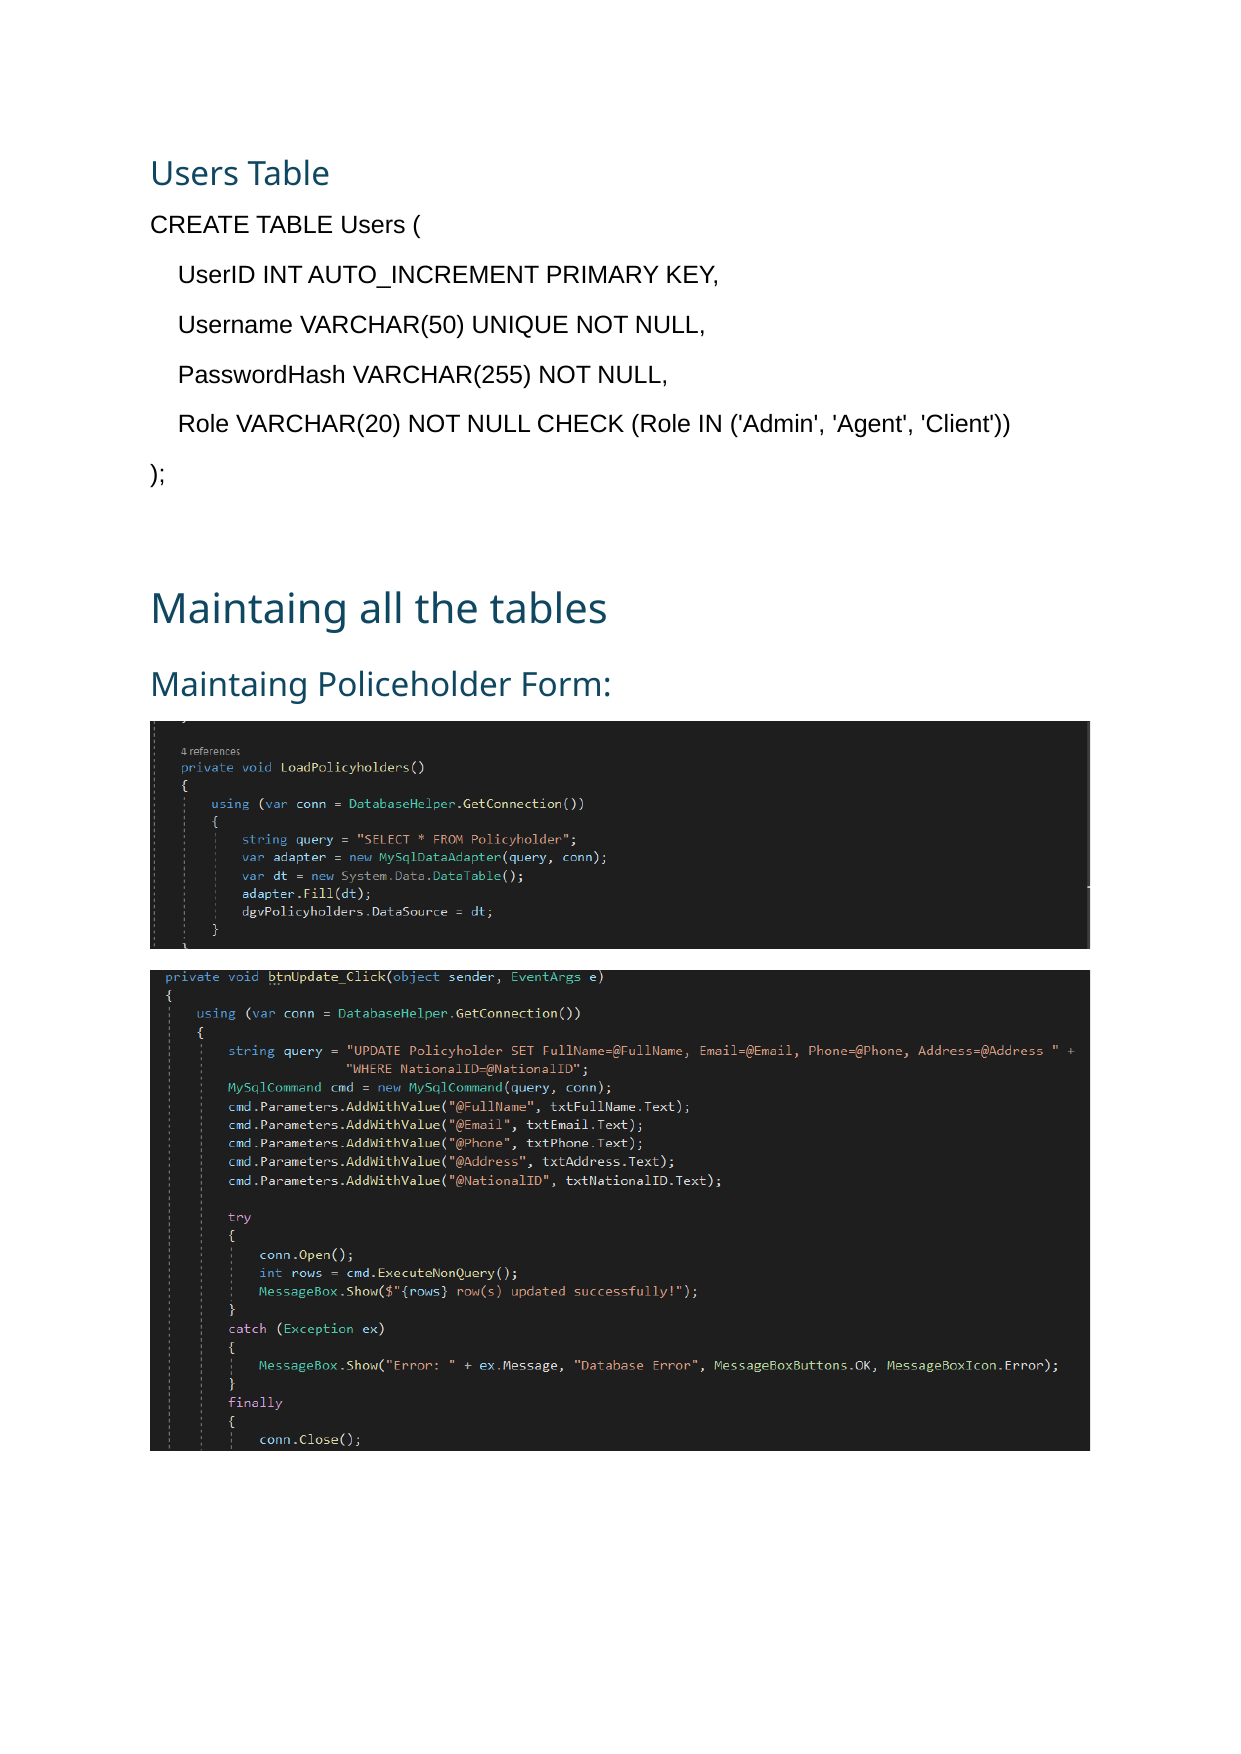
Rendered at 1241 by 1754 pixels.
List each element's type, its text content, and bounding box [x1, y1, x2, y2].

picture [150, 970, 1091, 1451]
subtitle Maintaing all the tables [150, 579, 1090, 636]
text CREATE TABLE Users ( [150, 211, 1090, 239]
text Username VARCHAR(50) UNIQUE NOT NULL, [150, 310, 1090, 339]
picture [150, 721, 1091, 949]
subtitle Maintaing Policeholder Form: [150, 661, 1090, 706]
text Role VARCHAR(20) NOT NULL CHECK (Role IN ('Admin', 'Agent', 'Client')) [150, 409, 1090, 438]
text ); [150, 459, 1090, 488]
text UserID INT AUTO_INCREMENT PRIMARY KEY, [150, 260, 1090, 289]
text PasswordHash VARCHAR(255) NOT NULL, [150, 359, 1090, 388]
subtitle Users Table [150, 150, 1090, 195]
